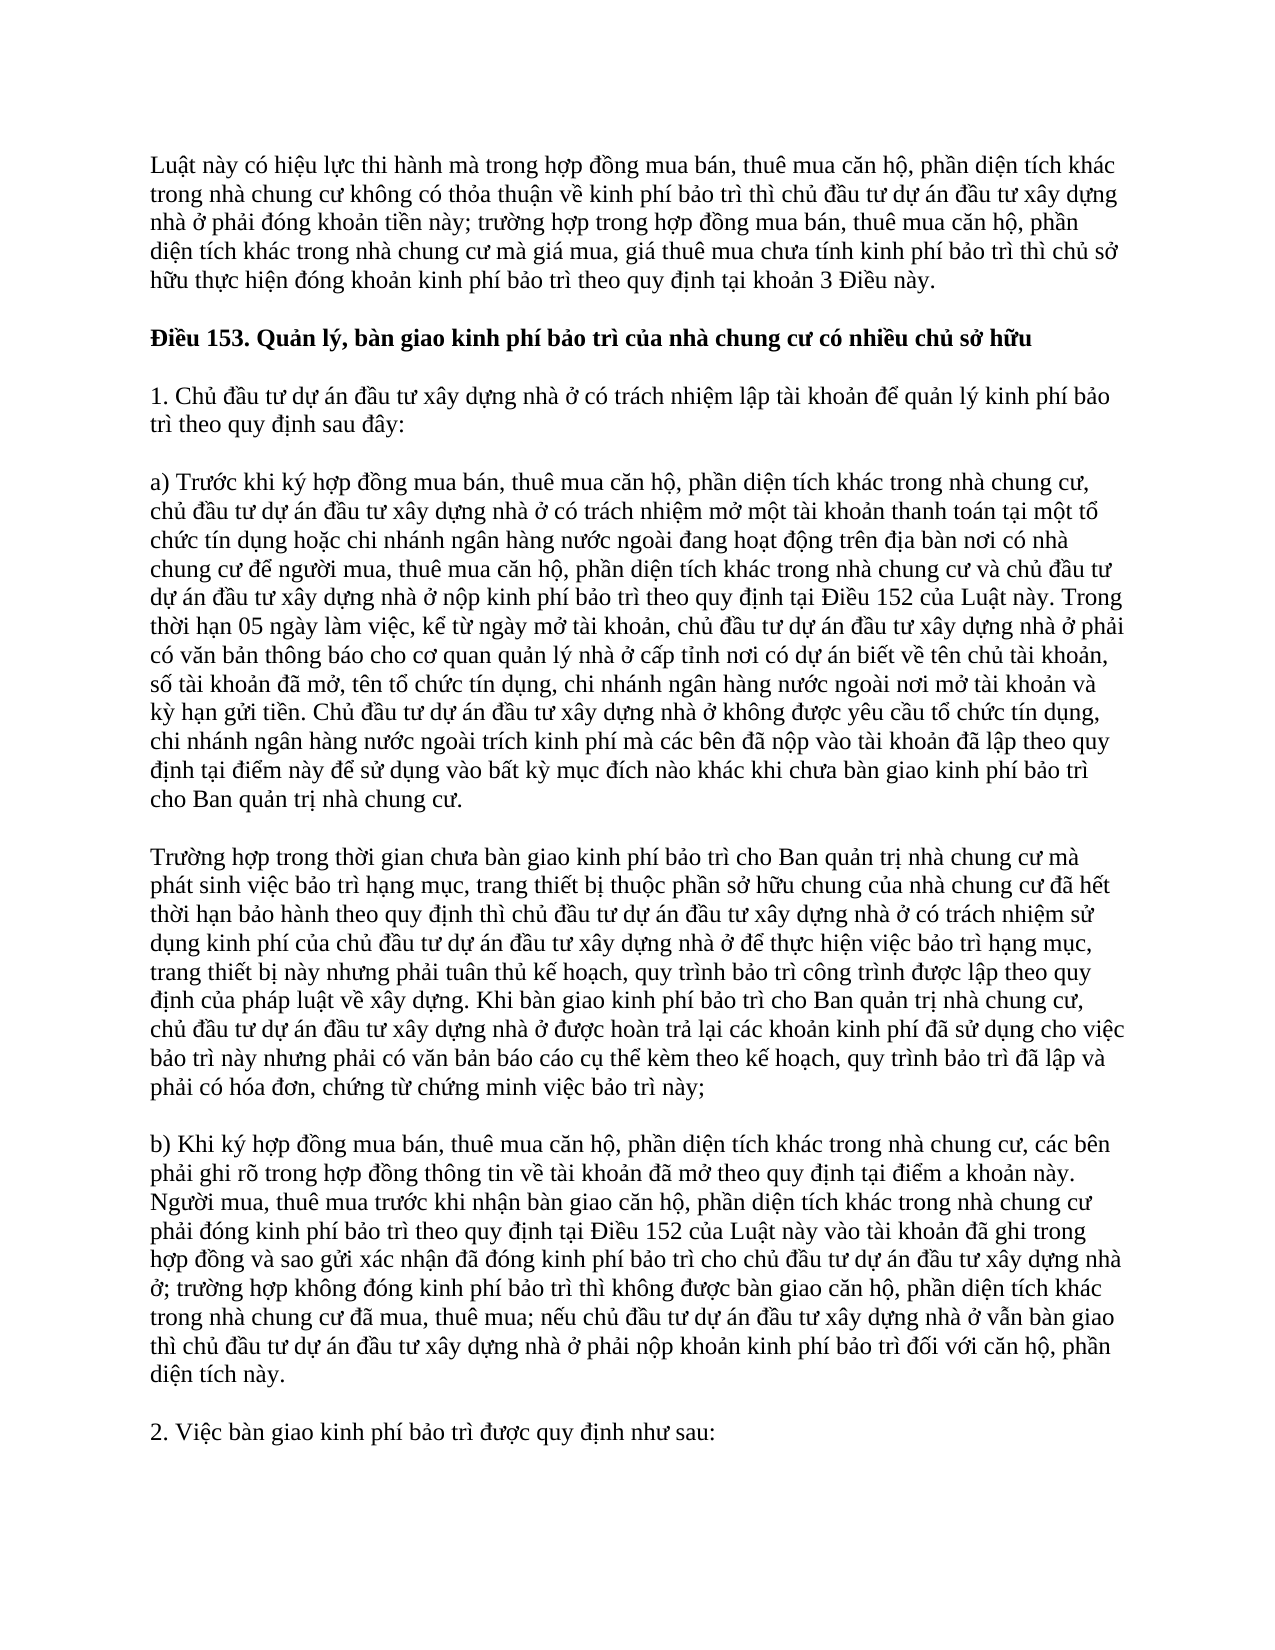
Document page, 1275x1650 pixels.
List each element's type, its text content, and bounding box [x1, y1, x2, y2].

text 1. Chủ đầu tư dự án đầu tư xây dựng nhà ở có trách nhiệm lập tài khoản để quản lý kinh phí bảo trì theo quy định sau đây: [150, 381, 1125, 438]
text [150, 150, 1125, 294]
text 2. Việc bàn giao kinh phí bảo trì được quy định như sau: [150, 1417, 1125, 1446]
text Trường hợp trong thời gian chưa bàn giao kinh phí bảo trì cho Ban quản trị nhà chung cư mà phát sinh việc bảo trì hạng mục, trang thiết bị thuộc phần sở hữu chung của nhà chung cư đã hết thời hạn bảo hành theo quy định thì chủ đầu tư dự án đầu tư xây dựng nhà ở có trách nhiệm sử dụng kinh phí của chủ đầu tư dự án đầu tư xây dựng nhà ở để thực hiện việc bảo trì hạng mục, trang thiết bị này nhưng phải tuân thủ kế hoạch, quy trình bảo trì công trình được lập theo quy định của pháp luật về xây dựng. Khi bàn giao kinh phí bảo trì cho Ban quản trị nhà chung cư, chủ đầu tư dự án đầu tư xây dựng nhà ở được hoàn trả lại các khoản kinh phí đã sử dụng cho việc bảo trì này nhưng phải có văn bản báo cáo cụ thể kèm theo kế hoạch, quy trình bảo trì đã lập và phải có hóa đơn, chứng từ chứng minh việc bảo trì này; [150, 842, 1125, 1100]
text Điều 153. Quản lý, bàn giao kinh phí bảo trì của nhà chung cư có nhiều chủ sở hữu [150, 323, 1125, 352]
text a) Trước khi ký hợp đồng mua bán, thuê mua căn hộ, phần diện tích khác trong nhà chung cư, chủ đầu tư dự án đầu tư xây dựng nhà ở có trách nhiệm mở một tài khoản thanh toán tại một tổ chức tín dụng hoặc chi nhánh ngân hàng nước ngoài đang hoạt động trên địa bàn nơi có nhà chung cư để người mua, thuê mua căn hộ, phần diện tích khác trong nhà chung cư và chủ đầu tư dự án đầu tư xây dựng nhà ở nộp kinh phí bảo trì theo quy định tại Điều 152 của Luật này. Trong thời hạn 05 ngày làm việc, kể từ ngày mở tài khoản, chủ đầu tư dự án đầu tư xây dựng nhà ở phải có văn bản thông báo cho cơ quan quản lý nhà ở cấp tỉnh nơi có dự án biết về tên chủ tài khoản, số tài khoản đã mở, tên tổ chức tín dụng, chi nhánh ngân hàng nước ngoài nơi mở tài khoản và kỳ hạn gửi tiền. Chủ đầu tư dự án đầu tư xây dựng nhà ở không được yêu cầu tổ chức tín dụng, chi nhánh ngân hàng nước ngoài trích kinh phí mà các bên đã nộp vào tài khoản đã lập theo quy định tại điểm này để sử dụng vào bất kỳ mục đích nào khác khi chưa bàn giao kinh phí bảo trì cho Ban quản trị nhà chung cư. [150, 467, 1125, 812]
text b) Khi ký hợp đồng mua bán, thuê mua căn hộ, phần diện tích khác trong nhà chung cư, các bên phải ghi rõ trong hợp đồng thông tin về tài khoản đã mở theo quy định tại điểm a khoản này. Người mua, thuê mua trước khi nhận bàn giao căn hộ, phần diện tích khác trong nhà chung cư phải đóng kinh phí bảo trì theo quy định tại Điều 152 của Luật này vào tài khoản đã ghi trong hợp đồng và sao gửi xác nhận đã đóng kinh phí bảo trì cho chủ đầu tư dự án đầu tư xây dựng nhà ở; trường hợp không đóng kinh phí bảo trì thì không được bàn giao căn hộ, phần diện tích khác trong nhà chung cư đã mua, thuê mua; nếu chủ đầu tư dự án đầu tư xây dựng nhà ở vẫn bàn giao thì chủ đầu tư dự án đầu tư xây dựng nhà ở phải nộp khoản kinh phí bảo trì đối với căn hộ, phần diện tích này. [150, 1129, 1125, 1388]
